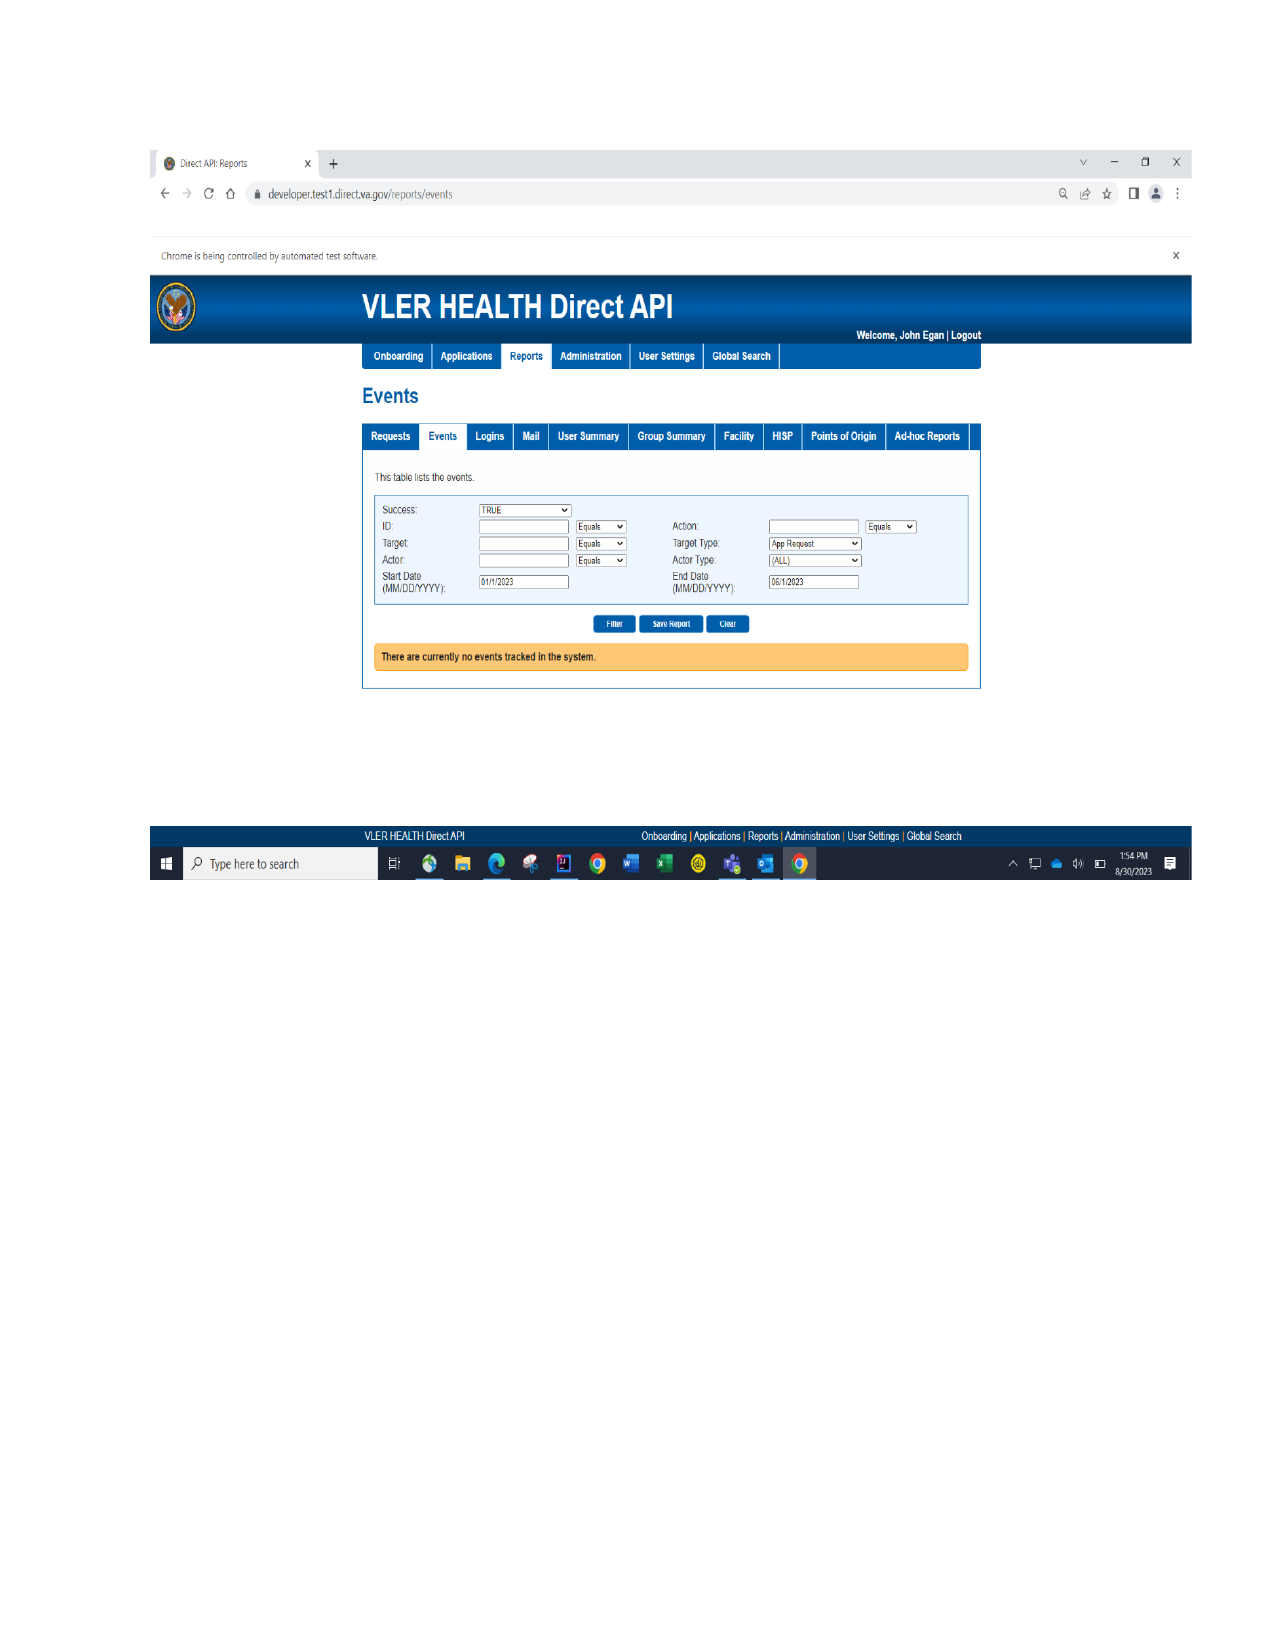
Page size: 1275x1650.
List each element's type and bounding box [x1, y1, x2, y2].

picture [150, 150, 1192, 880]
